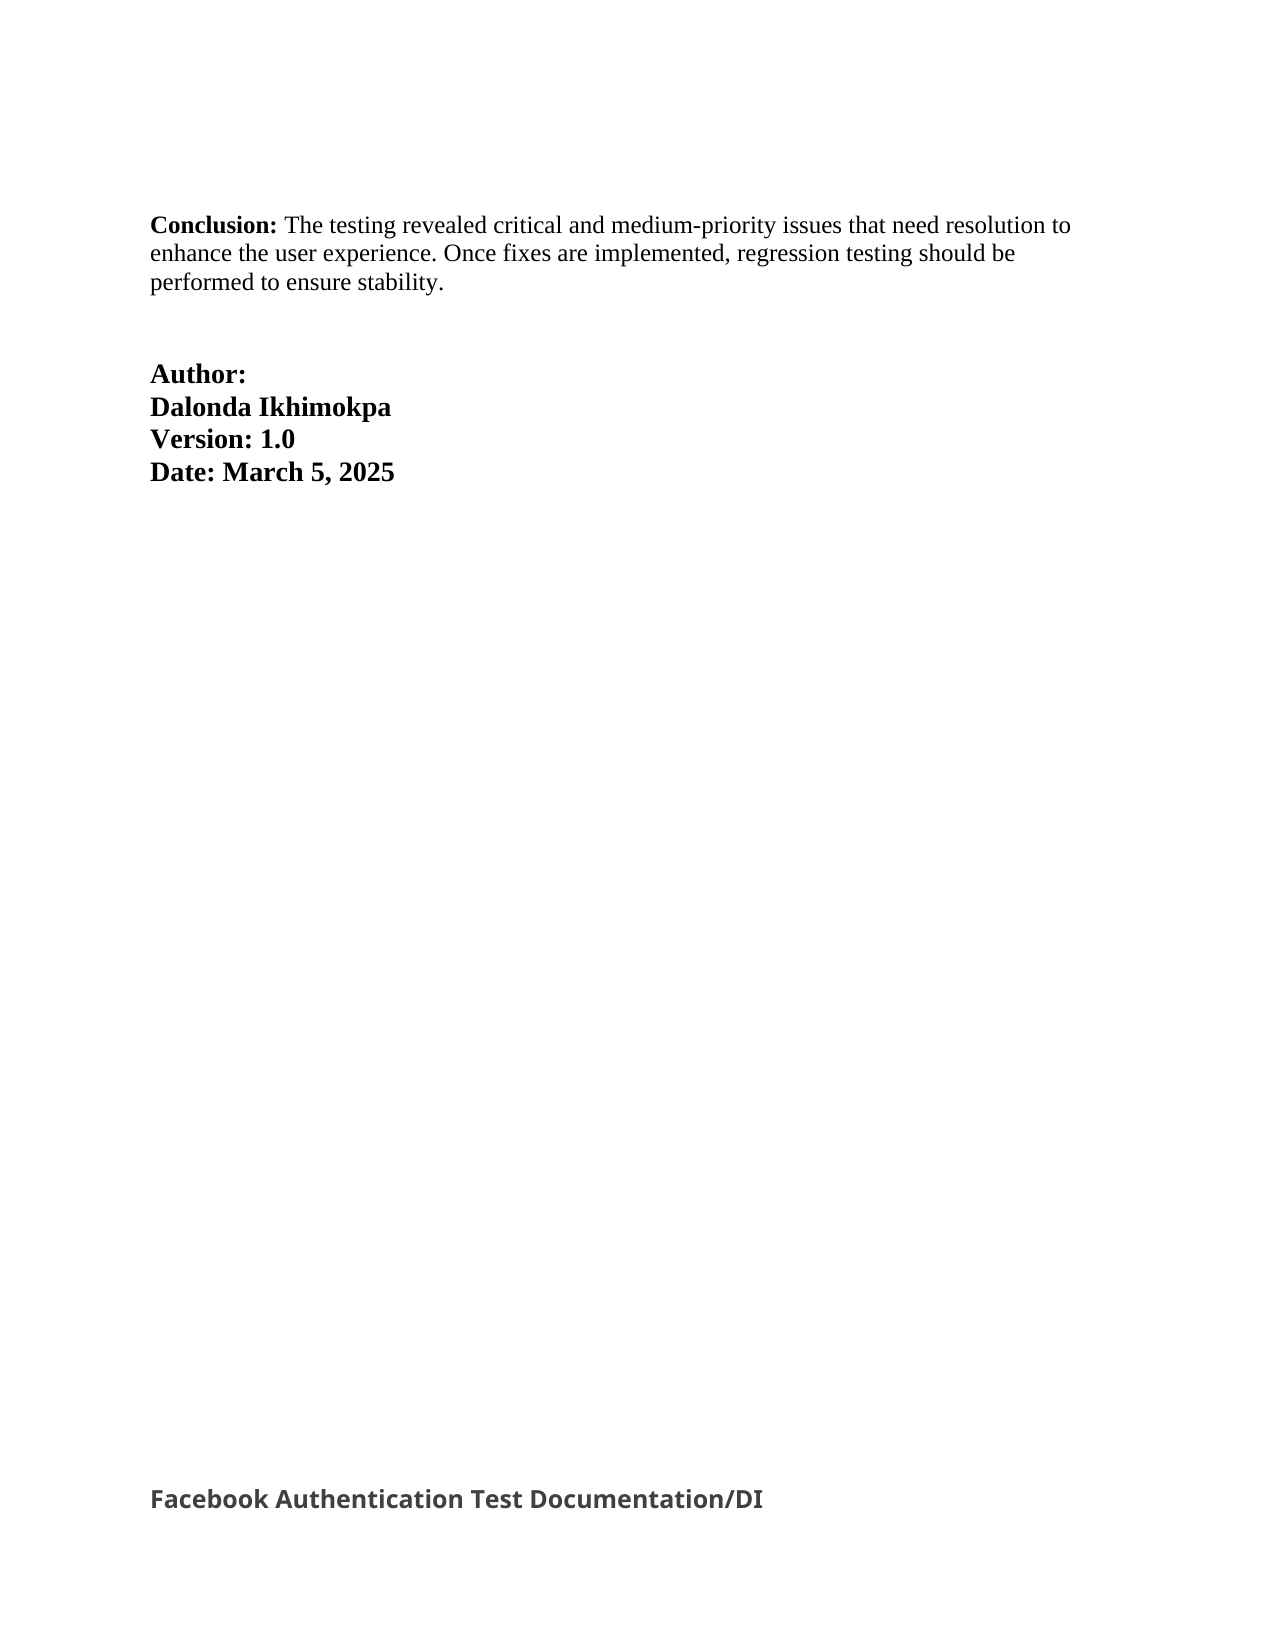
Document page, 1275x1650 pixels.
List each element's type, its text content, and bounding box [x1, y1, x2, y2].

text Dalonda Ikhimokpa [150, 390, 1125, 422]
text Conclusion: The testing revealed critical and medium-priority issues that need resolution to enhance the user experience. Once fixes are implemented, regression testing should be performed to ensure stability. [150, 210, 1125, 296]
text Version: 1.0 [150, 422, 1125, 455]
text Date: March 5, 2025 [150, 455, 1125, 487]
text Author: [150, 357, 1125, 390]
